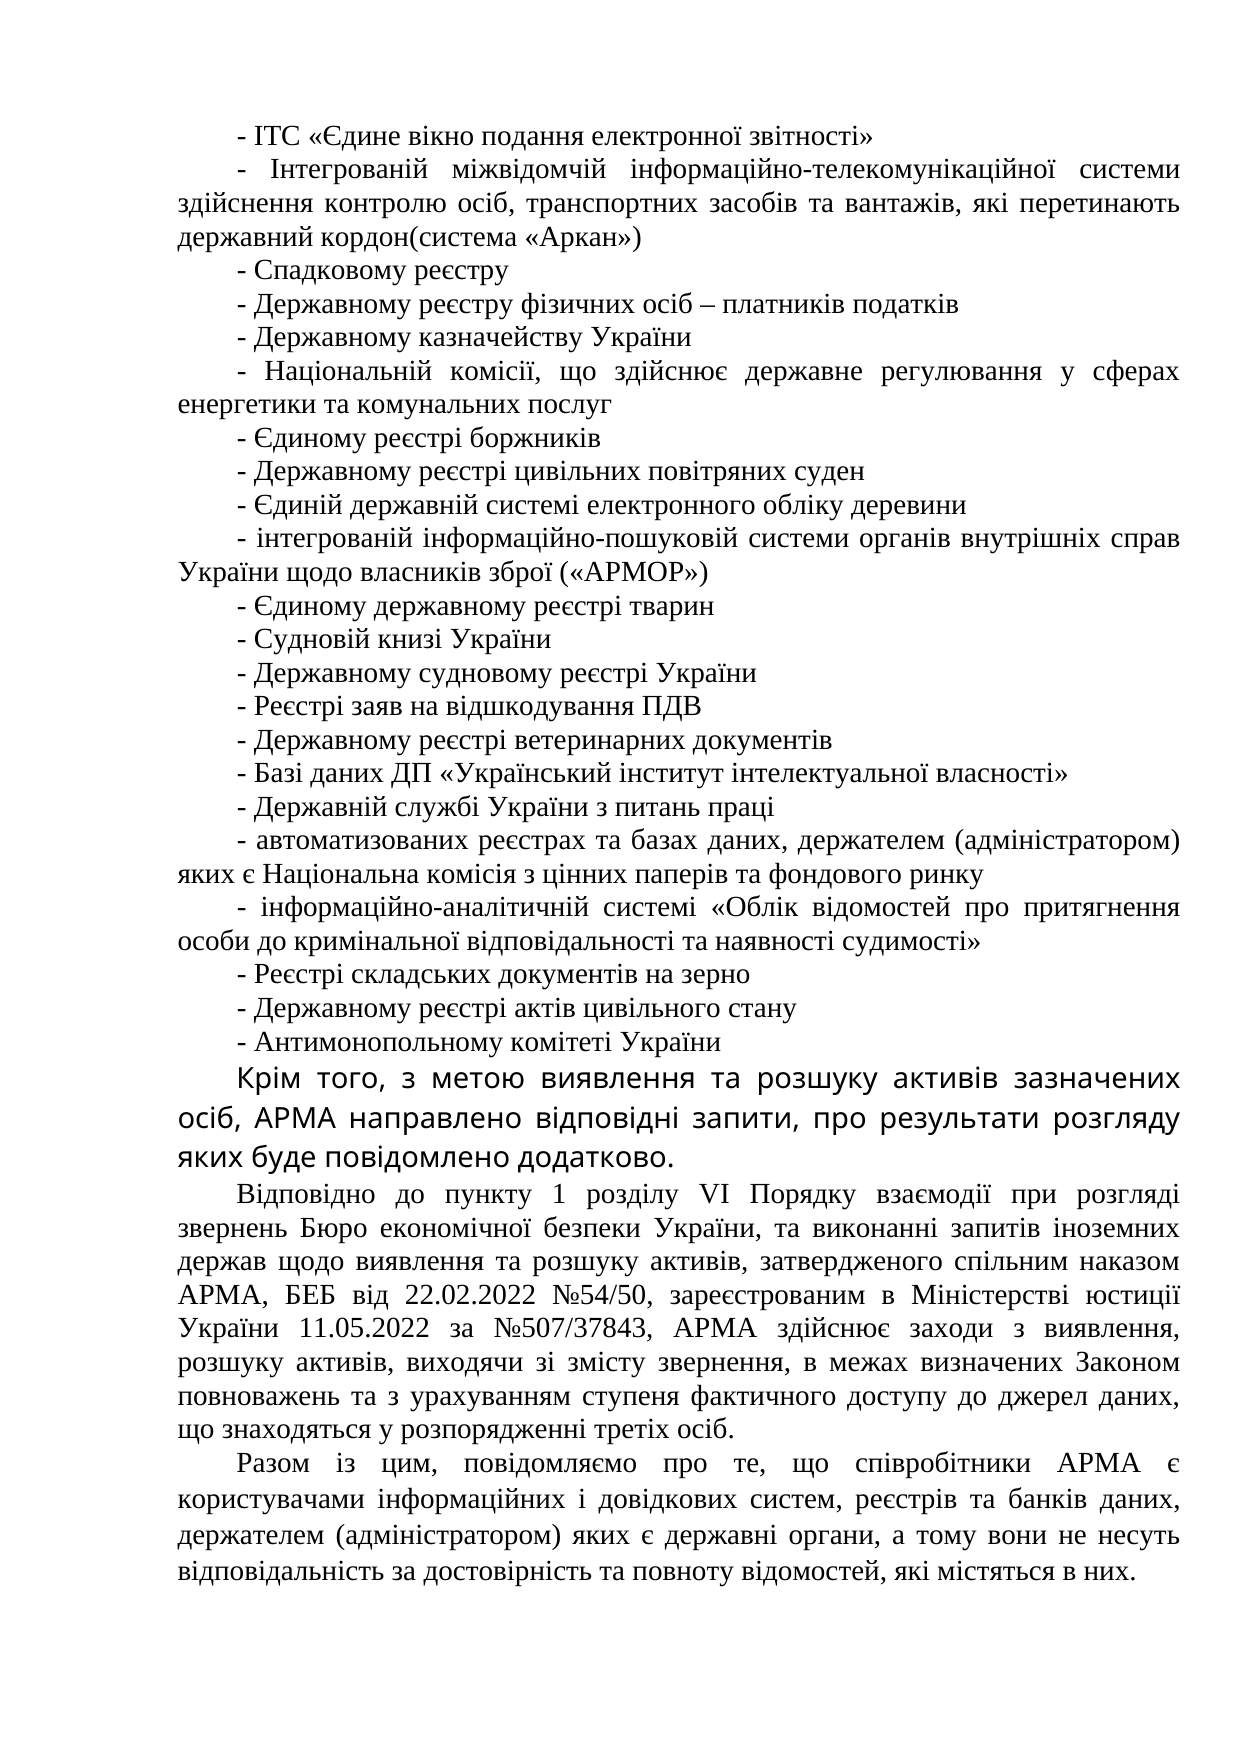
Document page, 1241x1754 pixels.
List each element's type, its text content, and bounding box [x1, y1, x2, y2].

text - Інтегрованій міжвідомчій інформаційно-телекомунікаційної системи здійснення контролю осіб, транспортних засобів та вантажів, які перетинають державний кордон(система «Аркан») [177, 152, 1181, 252]
text - Державному казначейству України [177, 319, 1181, 353]
text - ІТС «Єдине вікно подання електронної звітності» [177, 118, 1181, 152]
text Крім того, з метою виявлення та розшуку активів зазначених осіб, АРМА направлено відповідні запити, про результати розгляду яких буде повідомлено додатково. [177, 1057, 1181, 1176]
text - Державному судновому реєстрі України [177, 655, 1181, 688]
text - Спадковому реєстру [177, 252, 1181, 286]
text Відповідно до пункту 1 розділу VI Порядку взаємодії при розгляді звернень Бюро економічної безпеки України, та виконанні запитів іноземних держав щодо виявлення та розшуку активів, затвердженого спільним наказом АРМА, БЕБ від 22.02.2022 №54/50, зареєстрованим в Міністерстві юстиції України 11.05.2022 за №507/37843, АРМА здійснює заходи з виявлення, розшуку активів, виходячи зі змісту звернення, в межах визначених Законом повноважень та з урахуванням ступеня фактичного доступу до джерел даних, що знаходяться у розпорядженні третіх осіб. [177, 1176, 1181, 1445]
text - Єдиному реєстрі боржників [177, 420, 1181, 453]
text - інформаційно-аналітичній системі «Облік відомостей про притягнення особи до кримінальної відповідальності та наявності судимості» [177, 889, 1181, 957]
text - інтегрованій інформаційно-пошуковій системи органів внутрішніх справ України щодо власників зброї («АРМОР») [177, 521, 1181, 588]
text - Державному реєстрі цивільних повітряних суден [177, 453, 1181, 487]
text - Державному реєстрі ветеринарних документів [177, 722, 1181, 755]
text Разом із цим, повідомляємо про те, що співробітники АРМА є користувачами інформаційних і довідкових систем, реєстрів та банків даних, держателем (адміністратором) яких є державні органи, а тому вони не несуть відповідальність за достовірність та повноту відомостей, які містяться в них. [177, 1445, 1181, 1587]
text - Єдиній державній системі електронного обліку деревини [177, 487, 1181, 521]
text - Державному реєстру фізичних осіб – платників податків [177, 286, 1181, 319]
text - Національній комісії, що здійснює державне регулювання у сферах енергетики та комунальних послуг [177, 353, 1181, 420]
text - автоматизованих реєстрах та базах даних, держателем (адміністратором) яких є Національна комісія з цінних паперів та фондового ринку [177, 822, 1181, 889]
text - Судновій книзі України [177, 621, 1181, 655]
text - Реєстрі складських документів на зерно [177, 957, 1181, 990]
text - Державній службі України з питань праці [177, 789, 1181, 822]
text - Державному реєстрі актів цивільного стану [177, 990, 1181, 1024]
text - Єдиному державному реєстрі тварин [177, 588, 1181, 621]
text - Базі даних ДП «Український інститут інтелектуальної власності» [177, 755, 1181, 789]
text - Реєстрі заяв на відшкодування ПДВ [177, 688, 1181, 722]
text - Антимонопольному комітеті України [177, 1024, 1181, 1057]
